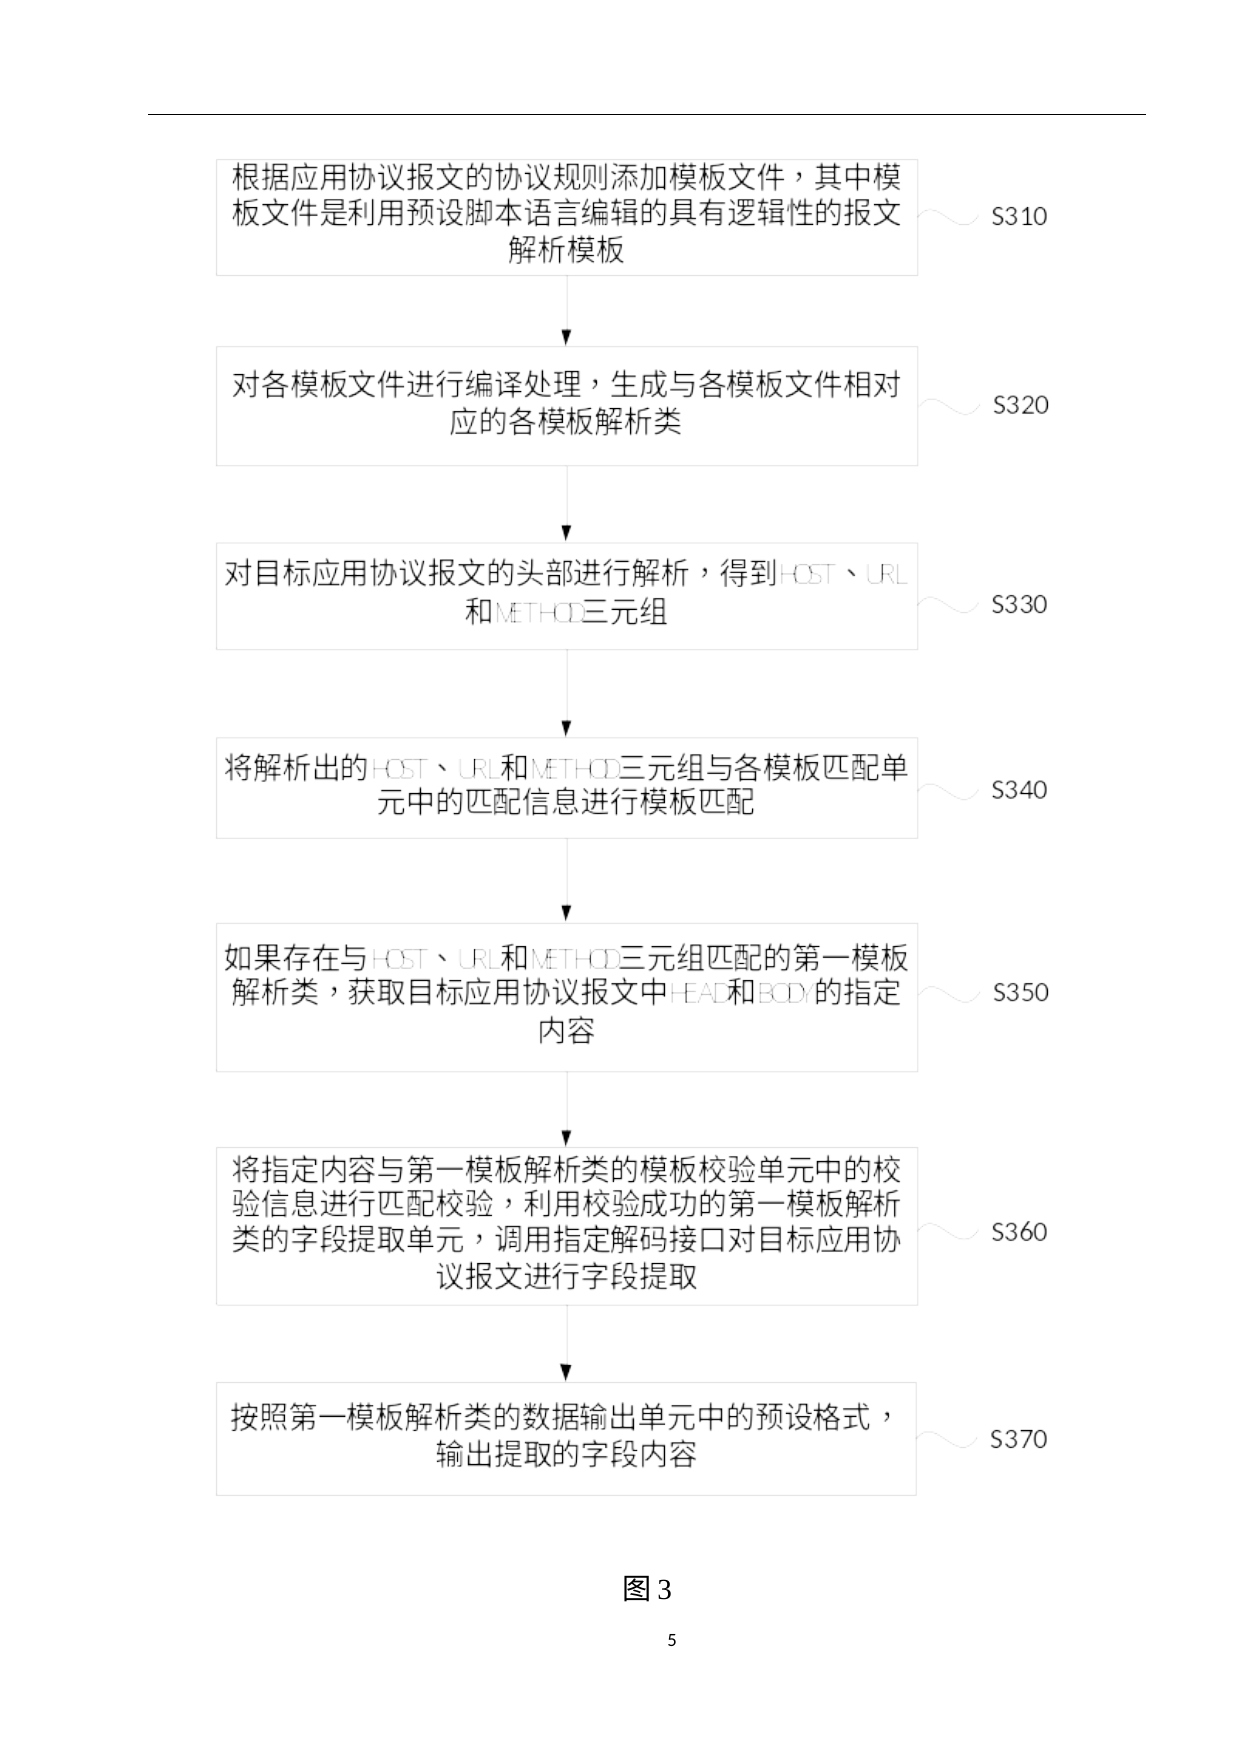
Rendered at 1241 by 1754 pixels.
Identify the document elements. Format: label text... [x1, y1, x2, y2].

text 图3 [148, 1554, 1146, 1619]
